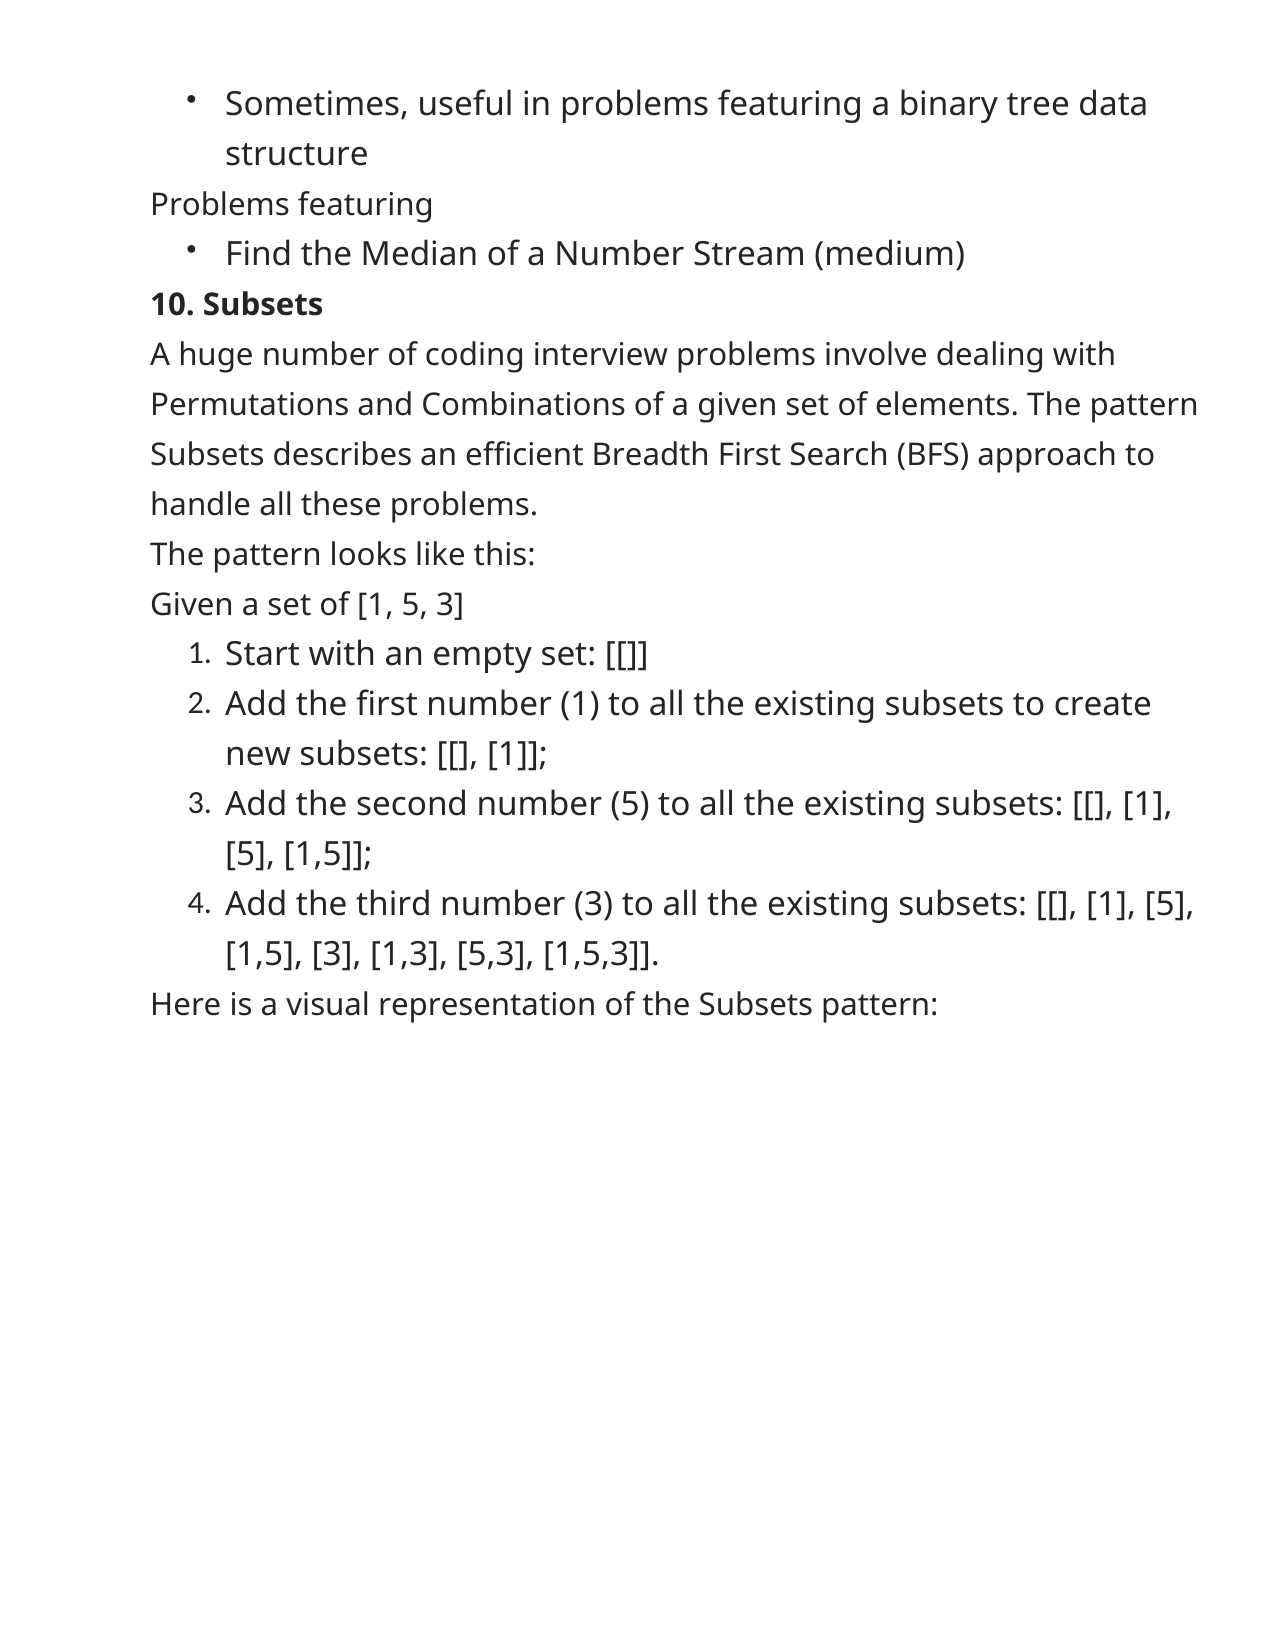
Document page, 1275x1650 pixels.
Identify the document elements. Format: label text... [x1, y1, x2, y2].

text Given a set of [1, 5, 3] [150, 575, 1200, 625]
list Sometimes, useful in problems featuring a binary tree data structure [187, 75, 1200, 175]
text 10. Subsets [150, 275, 1200, 325]
text Here is a visual representation of the Subsets pattern: [150, 975, 1200, 1025]
text Problems featuring [150, 175, 1200, 225]
list Add the third number (3) to all the existing subsets: [[], [1], [5], [1,5], [3], [1,3], [5,3], [1,5,3]]. [187, 875, 1200, 975]
list Find the Median of a Number Stream (medium) [187, 225, 1200, 275]
text A huge number of coding interview problems involve dealing with Permutations and Combinations of a given set of elements. The pattern Subsets describes an efficient Breadth First Search (BFS) approach to handle all these problems. [150, 325, 1200, 525]
text The pattern looks like this: [150, 525, 1200, 575]
list Add the first number (1) to all the existing subsets to create new subsets: [[], [1]]; [187, 675, 1200, 775]
list Add the second number (5) to all the existing subsets: [[], [1], [5], [1,5]]; [187, 775, 1200, 875]
list Start with an empty set: [[]] [187, 625, 1200, 675]
